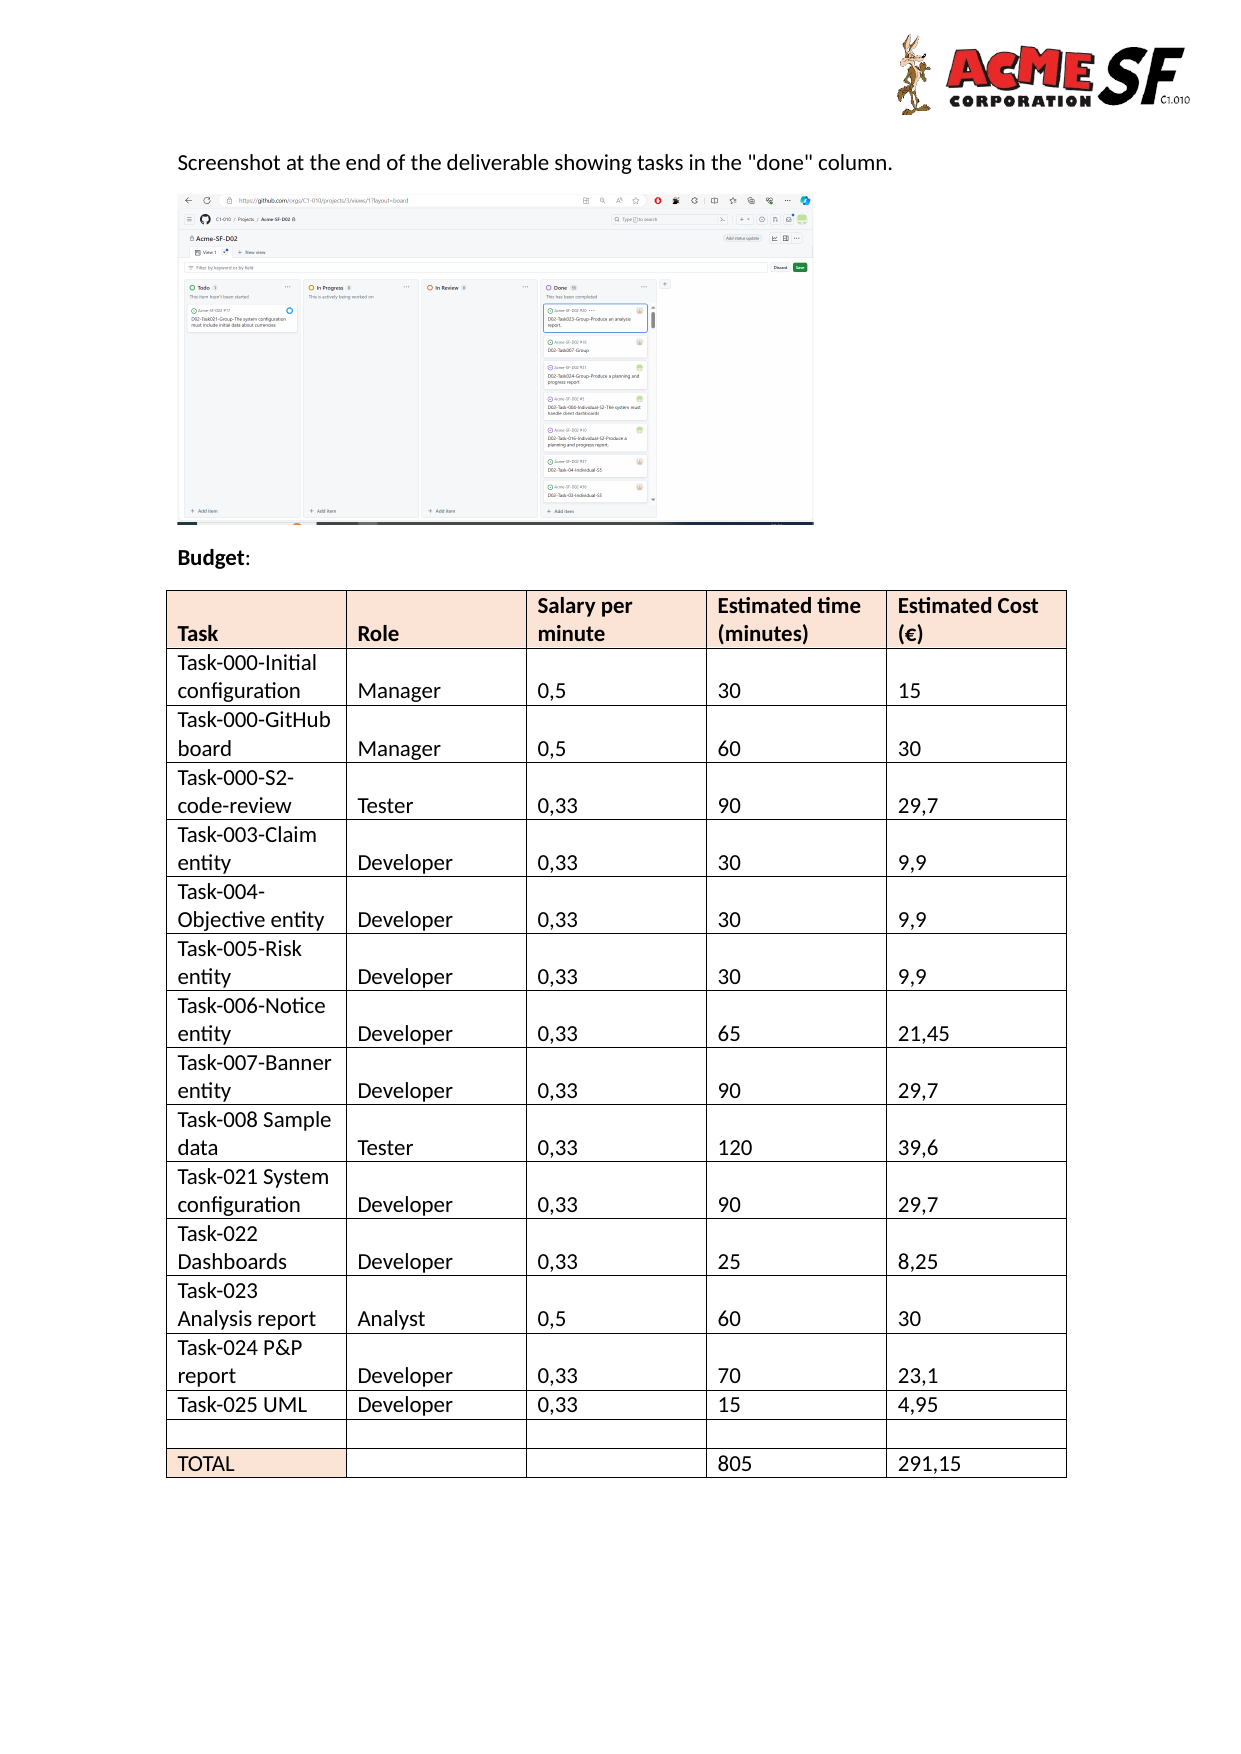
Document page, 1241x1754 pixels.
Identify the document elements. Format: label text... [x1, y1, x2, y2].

table_cell 30 [707, 820, 886, 876]
table_cell 0,33 [527, 1219, 706, 1275]
table_cell Tester [347, 763, 526, 819]
table_cell 0,33 [527, 820, 706, 876]
table_cell 30 [707, 649, 886, 704]
table_cell 90 [707, 1048, 886, 1104]
table_cell Task-003-Claim entity [167, 820, 346, 876]
table_cell Developer [347, 1334, 526, 1389]
table_cell Task-008 Sample data [167, 1105, 346, 1161]
table_cell 30 [887, 1276, 1066, 1332]
table_cell [887, 1420, 1066, 1448]
table_cell Task-022 Dashboards [167, 1219, 346, 1275]
table_cell 0,33 [527, 1334, 706, 1389]
table_cell 0,33 [527, 1105, 706, 1161]
picture [889, 33, 1199, 115]
table_cell 60 [707, 1276, 886, 1332]
table_cell 4,95 [887, 1391, 1066, 1419]
table_cell 30 [707, 934, 886, 990]
table_cell [347, 1420, 526, 1448]
table_cell [167, 1420, 346, 1448]
table_cell Task-000-Initial configuration [167, 649, 346, 704]
table_cell Manager [347, 649, 526, 704]
table_cell Task-005-Risk entity [167, 934, 346, 990]
text Screenshot at the end of the deliverable showing tasks in the "done" column. [177, 148, 1063, 176]
table_cell TOTAL [167, 1449, 346, 1477]
table_cell Developer [347, 820, 526, 876]
table_cell Task-000-S2-code-review [167, 763, 346, 819]
table_cell 0,5 [527, 706, 706, 762]
table_cell 29,7 [887, 1048, 1066, 1104]
picture [177, 194, 814, 525]
table_cell Task-021 System configuration [167, 1162, 346, 1218]
table_cell 805 [707, 1449, 886, 1477]
table_cell 60 [707, 706, 886, 762]
table_cell 90 [707, 1162, 886, 1218]
table_cell [527, 1420, 706, 1448]
table_cell 0,33 [527, 1391, 706, 1419]
table_cell Manager [347, 706, 526, 762]
table_cell Analyst [347, 1276, 526, 1332]
table_cell 291,15 [887, 1449, 1066, 1477]
table_cell 15 [887, 649, 1066, 704]
table_cell 29,7 [887, 1162, 1066, 1218]
table_cell Tester [347, 1105, 526, 1161]
table_cell Developer [347, 1219, 526, 1275]
table_cell 23,1 [887, 1334, 1066, 1389]
table_cell 90 [707, 763, 886, 819]
table_header Task [167, 591, 346, 647]
table_header Role [347, 591, 526, 647]
table_cell Task-024 P&P report [167, 1334, 346, 1389]
table_cell 9,9 [887, 820, 1066, 876]
table_cell Developer [347, 877, 526, 933]
table_cell 21,45 [887, 991, 1066, 1047]
table_cell Task-004-Objective entity [167, 877, 346, 933]
text Budget: [177, 543, 1063, 572]
table_cell 120 [707, 1105, 886, 1161]
table_cell 9,9 [887, 934, 1066, 990]
table_cell 29,7 [887, 763, 1066, 819]
table_cell 0,33 [527, 1048, 706, 1104]
table_cell Task-006-Notice entity [167, 991, 346, 1047]
table_cell 8,25 [887, 1219, 1066, 1275]
table_cell [347, 1449, 526, 1477]
table_header Estimated Cost (€) [887, 591, 1066, 647]
table_cell [707, 1420, 886, 1448]
table_cell Developer [347, 1048, 526, 1104]
table_cell 65 [707, 991, 886, 1047]
table_cell 0,33 [527, 763, 706, 819]
table_cell 39,6 [887, 1105, 1066, 1161]
table_cell [527, 1449, 706, 1477]
table_cell 25 [707, 1219, 886, 1275]
table_cell Task-000-GitHub board [167, 706, 346, 762]
table_cell 0,33 [527, 991, 706, 1047]
table_cell 9,9 [887, 877, 1066, 933]
table_cell 0,33 [527, 877, 706, 933]
table_cell 0,5 [527, 1276, 706, 1332]
table_header Salary per minute [527, 591, 706, 647]
table_cell 30 [887, 706, 1066, 762]
table_cell Developer [347, 991, 526, 1047]
table_cell 0,33 [527, 934, 706, 990]
table_cell Developer [347, 1162, 526, 1218]
table_cell Task-023 Analysis report [167, 1276, 346, 1332]
table_cell Developer [347, 1391, 526, 1419]
table_cell 0,33 [527, 1162, 706, 1218]
table_cell Task-007-Banner entity [167, 1048, 346, 1104]
table_cell 15 [707, 1391, 886, 1419]
table_header Estimated time (minutes) [707, 591, 886, 647]
table_cell Developer [347, 934, 526, 990]
table_cell 70 [707, 1334, 886, 1389]
table_cell 30 [707, 877, 886, 933]
table_cell 0,5 [527, 649, 706, 704]
table_cell Task-025 UML [167, 1391, 346, 1419]
